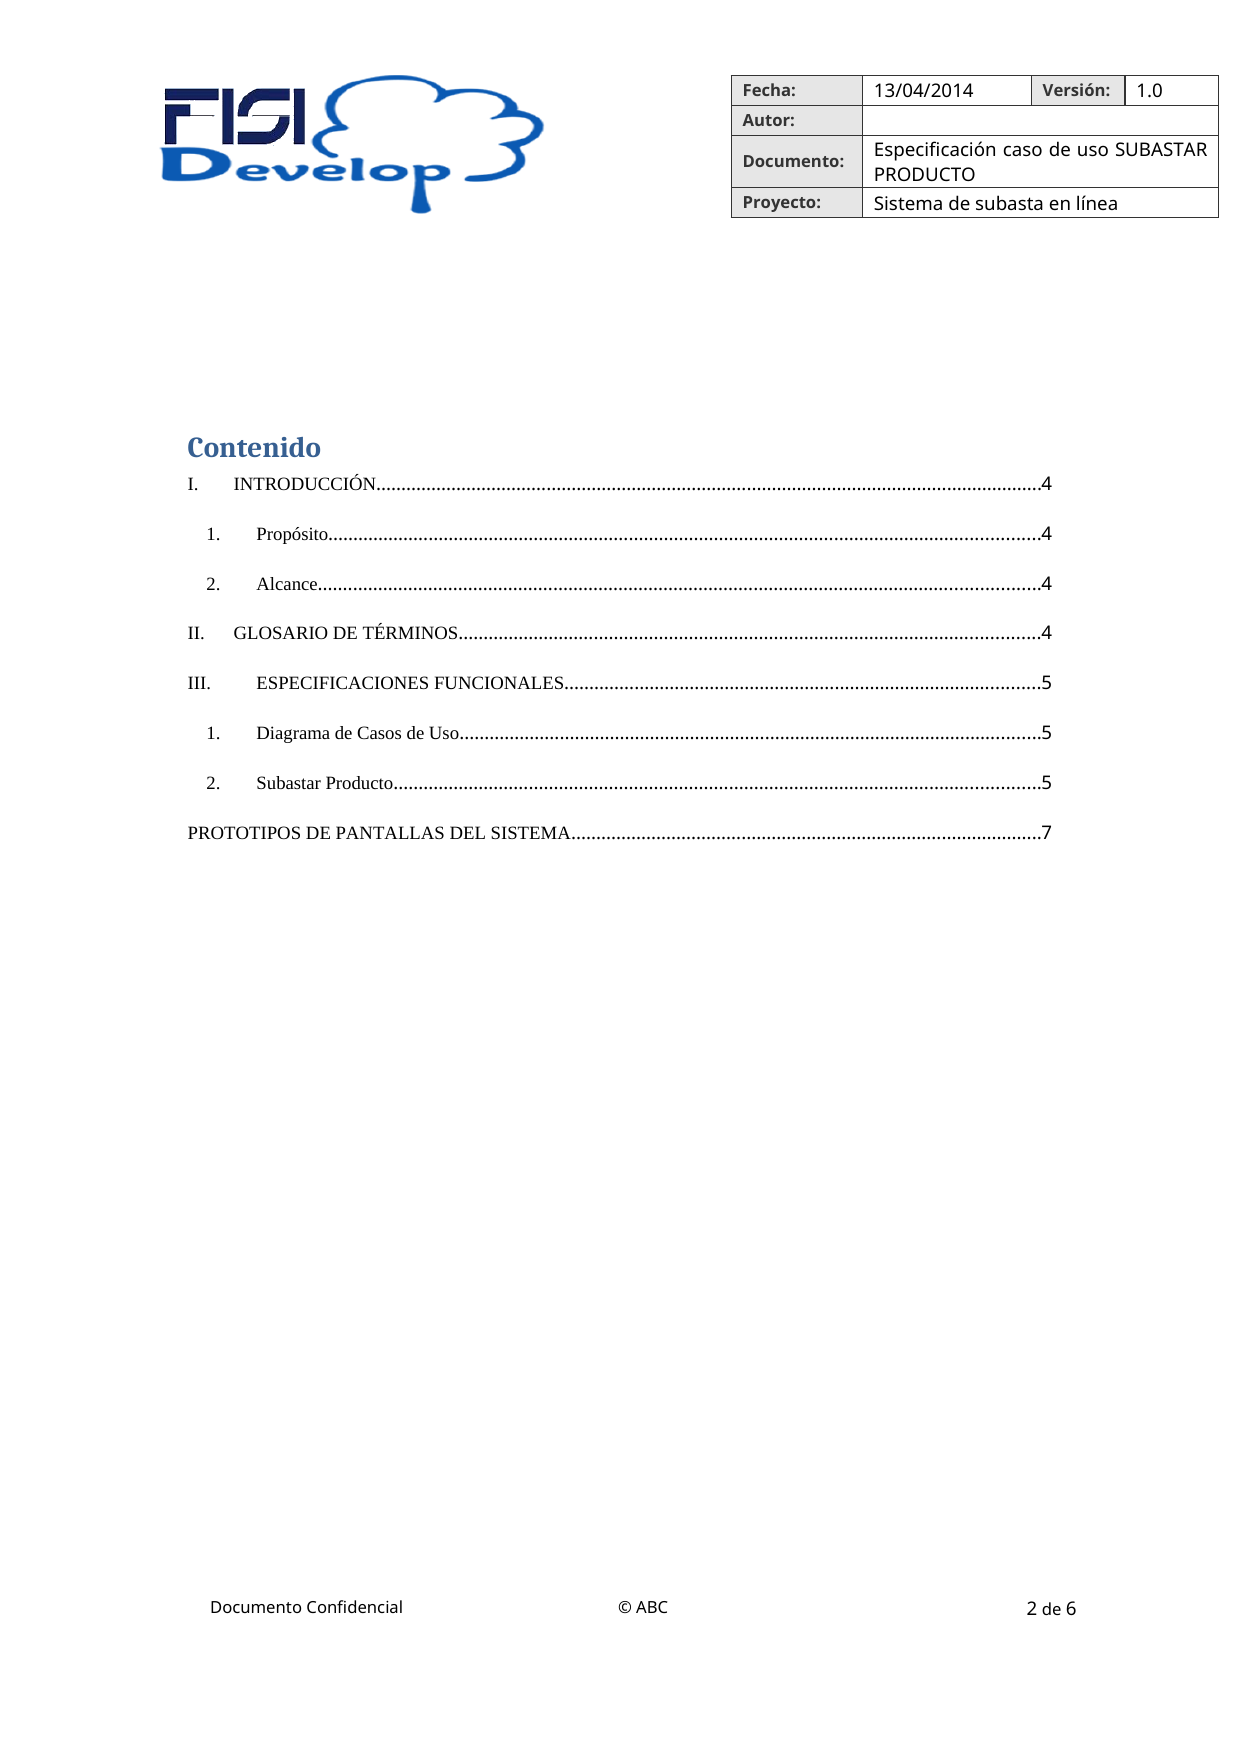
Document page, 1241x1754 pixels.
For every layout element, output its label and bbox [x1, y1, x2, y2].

picture [158, 75, 554, 225]
